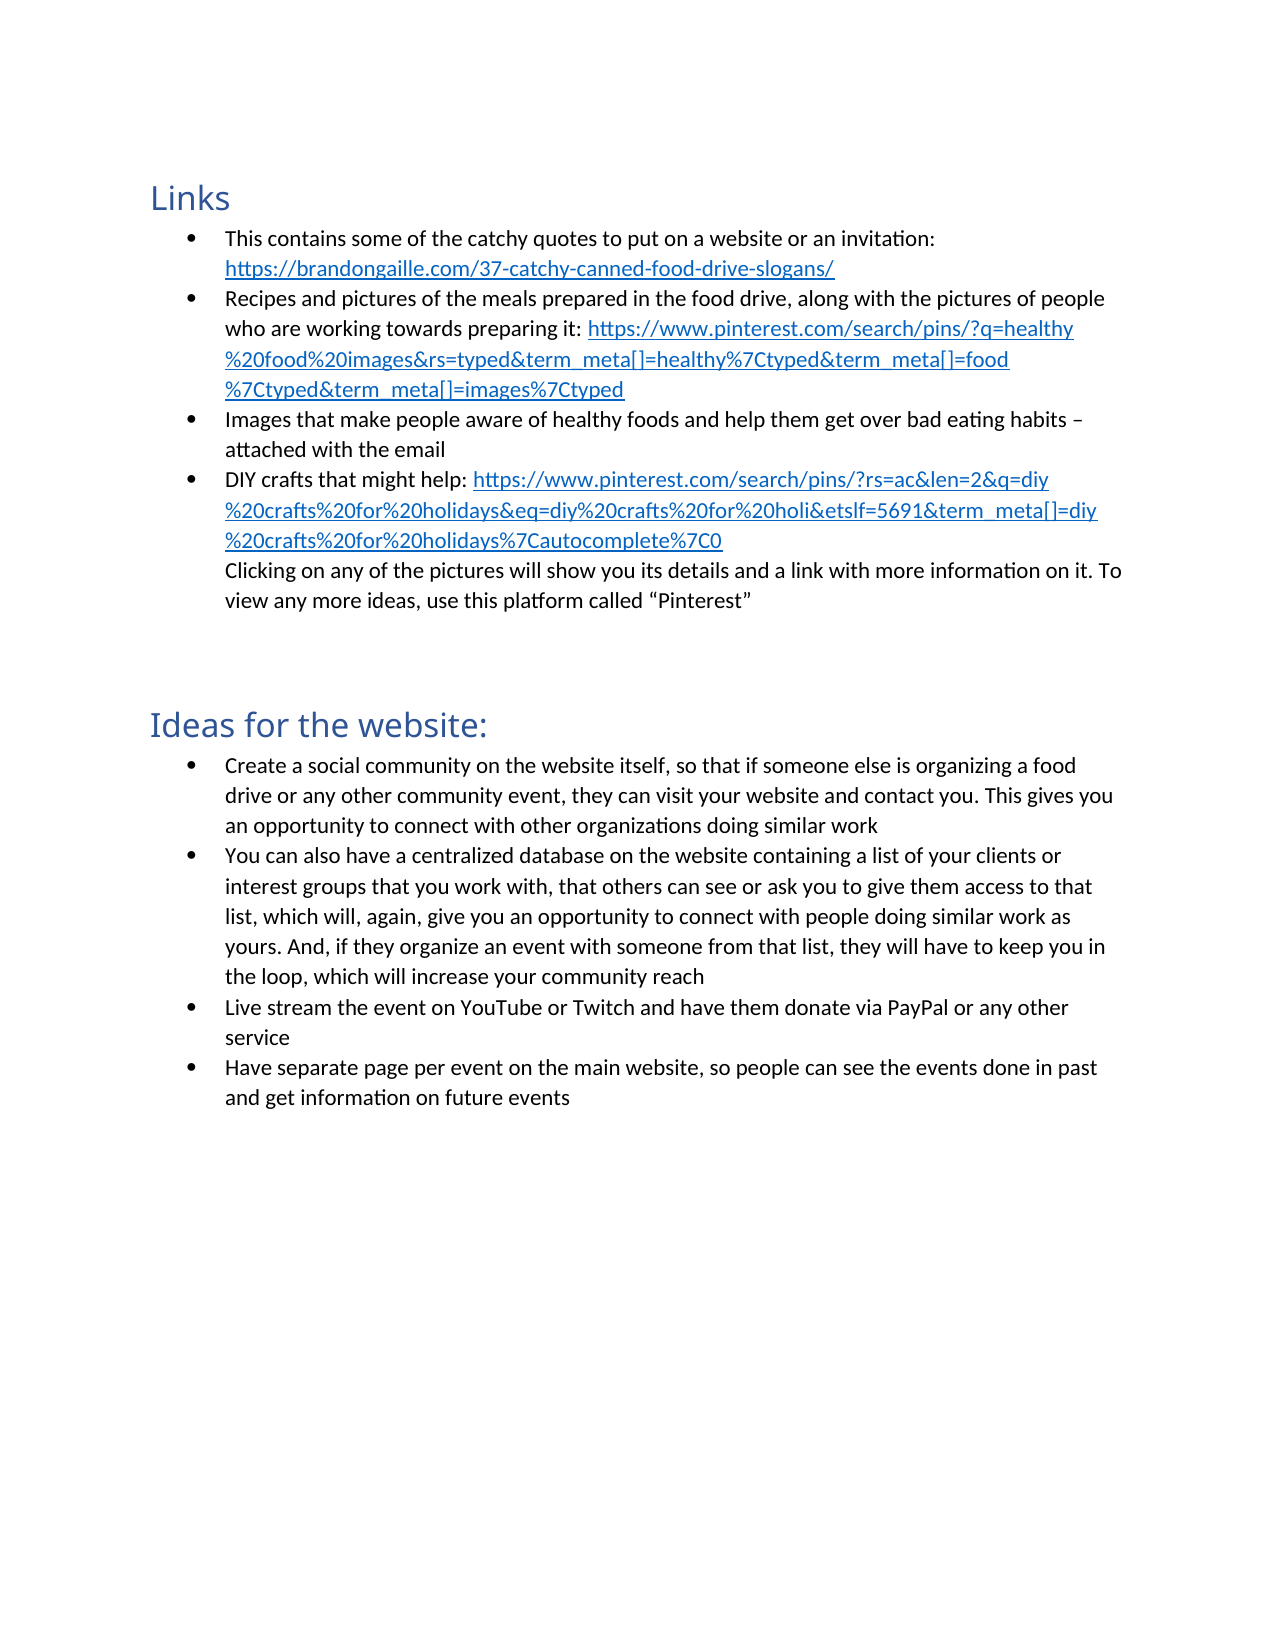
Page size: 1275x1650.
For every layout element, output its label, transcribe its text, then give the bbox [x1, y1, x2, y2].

list Live stream the event on YouTube or Twitch and have them donate via PayPal or any other service [187, 993, 1125, 1051]
list You can also have a centralized database on the website containing a list of your clients or interest groups that you work with, that others can see or ask you to give them access to that list, which will, again, give you an opportunity to connect with people doing similar work as yours. And, if they organize an event with someone from that list, they will have to keep you in the loop, which will increase your community reach [187, 842, 1125, 991]
list Recipes and pictures of the meals prepared in the food drive, along with the pictures of people who are working towards preparing it: https://www.pinterest.com/search/pins/?q=healthy%20food%20images&rs=typed&term_meta[]=healthy%7Ctyped&term_meta[]=food%7Ctyped&term_meta[]=images%7Ctyped [187, 284, 1125, 403]
list Have separate page per event on the main website, so people can see the events done in past and get information on future events [187, 1053, 1125, 1111]
list Clicking on any of the pictures will show you its details and a link with more information on it. To view any more ideas, use this platform called “Pinterest” [225, 556, 1125, 614]
list DIY crafts that might help: https://www.pinterest.com/search/pins/?rs=ac&len=2&q=diy%20crafts%20for%20holidays&eq=diy%20crafts%20for%20holi&etslf=5691&term_meta[]=diy%20crafts%20for%20holidays%7Cautocomplete%7C0 [187, 466, 1125, 554]
list This contains some of the catchy quotes to put on a website or an invitation: https://brandongaille.com/37-catchy-canned-food-drive-slogans/ [187, 224, 1125, 282]
subtitle Links [150, 175, 1125, 220]
list Images that make people aware of healthy foods and help them get over bad eating habits – attached with the email [187, 405, 1125, 463]
list Create a social community on the website itself, so that if someone else is organizing a food drive or any other community event, they can visit your website and contact you. This gives you an opportunity to connect with other organizations doing similar work [187, 751, 1125, 839]
subtitle Ideas for the website: [150, 702, 1125, 747]
